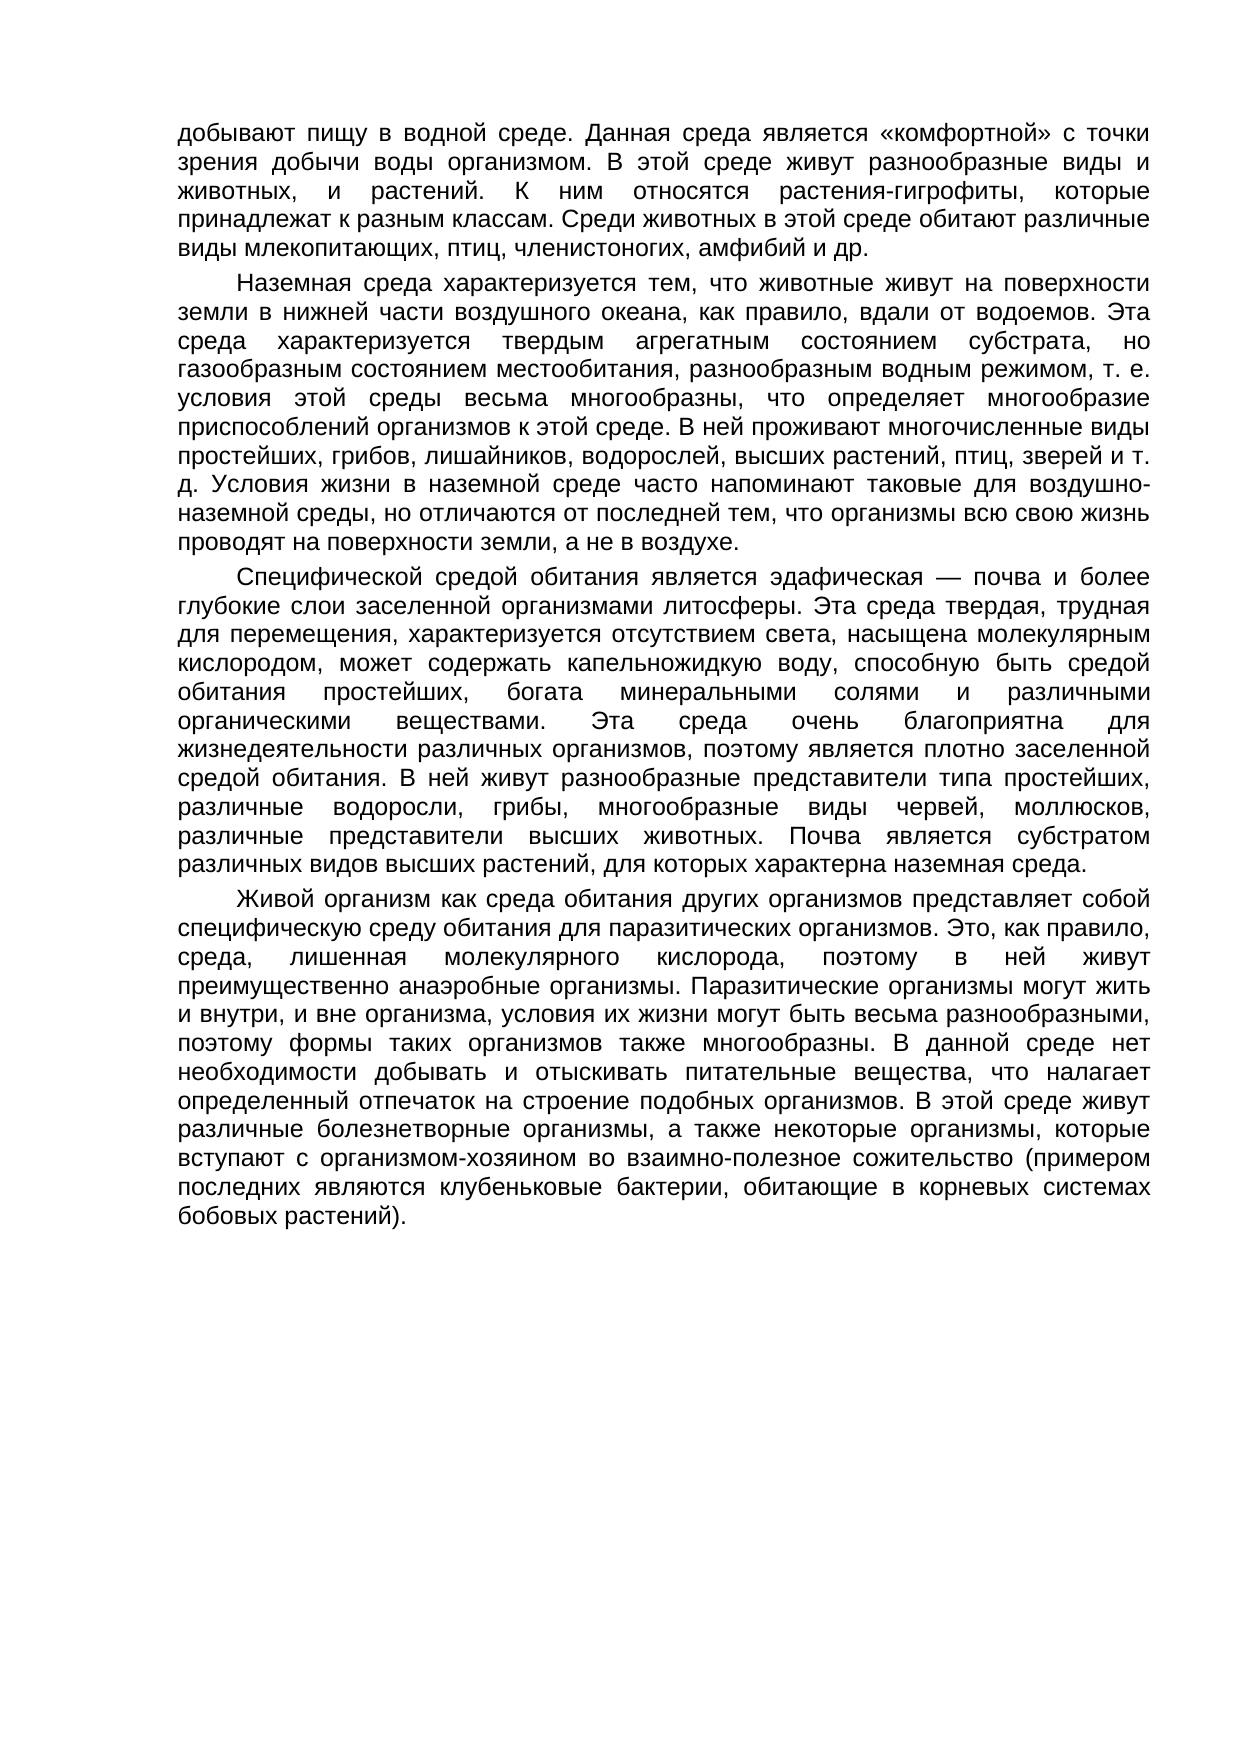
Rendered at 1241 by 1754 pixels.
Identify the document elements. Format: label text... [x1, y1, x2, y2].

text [177, 118, 1152, 262]
text Наземная среда характеризуется тем, что животные живут на поверхности земли в нижней части воздушного океана, как правило, вдали от водоемов. Эта среда характеризуется твердым агрегатным состоянием субстрата, но газообразным состоянием местообитания, разнообразным водным режимом, т. е. условия этой среды весьма многообразны, что определяет многообразие приспособлений организмов к этой среде. В ней проживают многочисленные виды простейших, грибов, лишайников, водорослей, высших растений, птиц, зверей и т. д. Условия жизни в наземной среде часто напоминают таковые для воздушно-наземной среды, но отличаются от последней тем, что организмы всю свою жизнь проводят на поверхности земли, а не в воздухе. [177, 268, 1152, 556]
text Живой организм как среда обитания других организмов представляет собой специфическую среду обитания для паразитических организмов. Это, как правило, среда, лишенная молекулярного кислорода, поэтому в ней живут преимущественно анаэробные организмы. Паразитические организмы могут жить и внутри, и вне организма, условия их жизни могут быть весьма разнообразными, поэтому формы таких организмов также многообразны. В данной среде нет необходимости добывать и отыскивать питательные вещества, что налагает определенный отпечаток на строение подобных организмов. В этой среде живут различные болезнетворные организмы, а также некоторые организмы, которые вступают с организмом-хозяином во взаимно-полезное сожительство (примером последних являются клубеньковые бактерии, обитающие в корневых системах бобовых растений). [177, 884, 1152, 1229]
text Специфической средой обитания является эдафическая — почва и более глубокие слои заселенной организмами литосферы. Эта среда твердая, трудная для перемещения, характеризуется отсутствием света, насыщена молекулярным кислородом, может содержать капельножидкую воду, способную быть средой обитания простейших, богата минеральными солями и различными органическими веществами. Эта среда очень благоприятна для жизнедеятельности различных организмов, поэтому является плотно заселенной средой обитания. В ней живут разнообразные представители типа простейших, различные водоросли, грибы, многообразные виды червей, моллюсков, различные представители высших животных. Почва является субстратом различных видов высших растений, для которых характерна наземная среда. [177, 562, 1152, 878]
